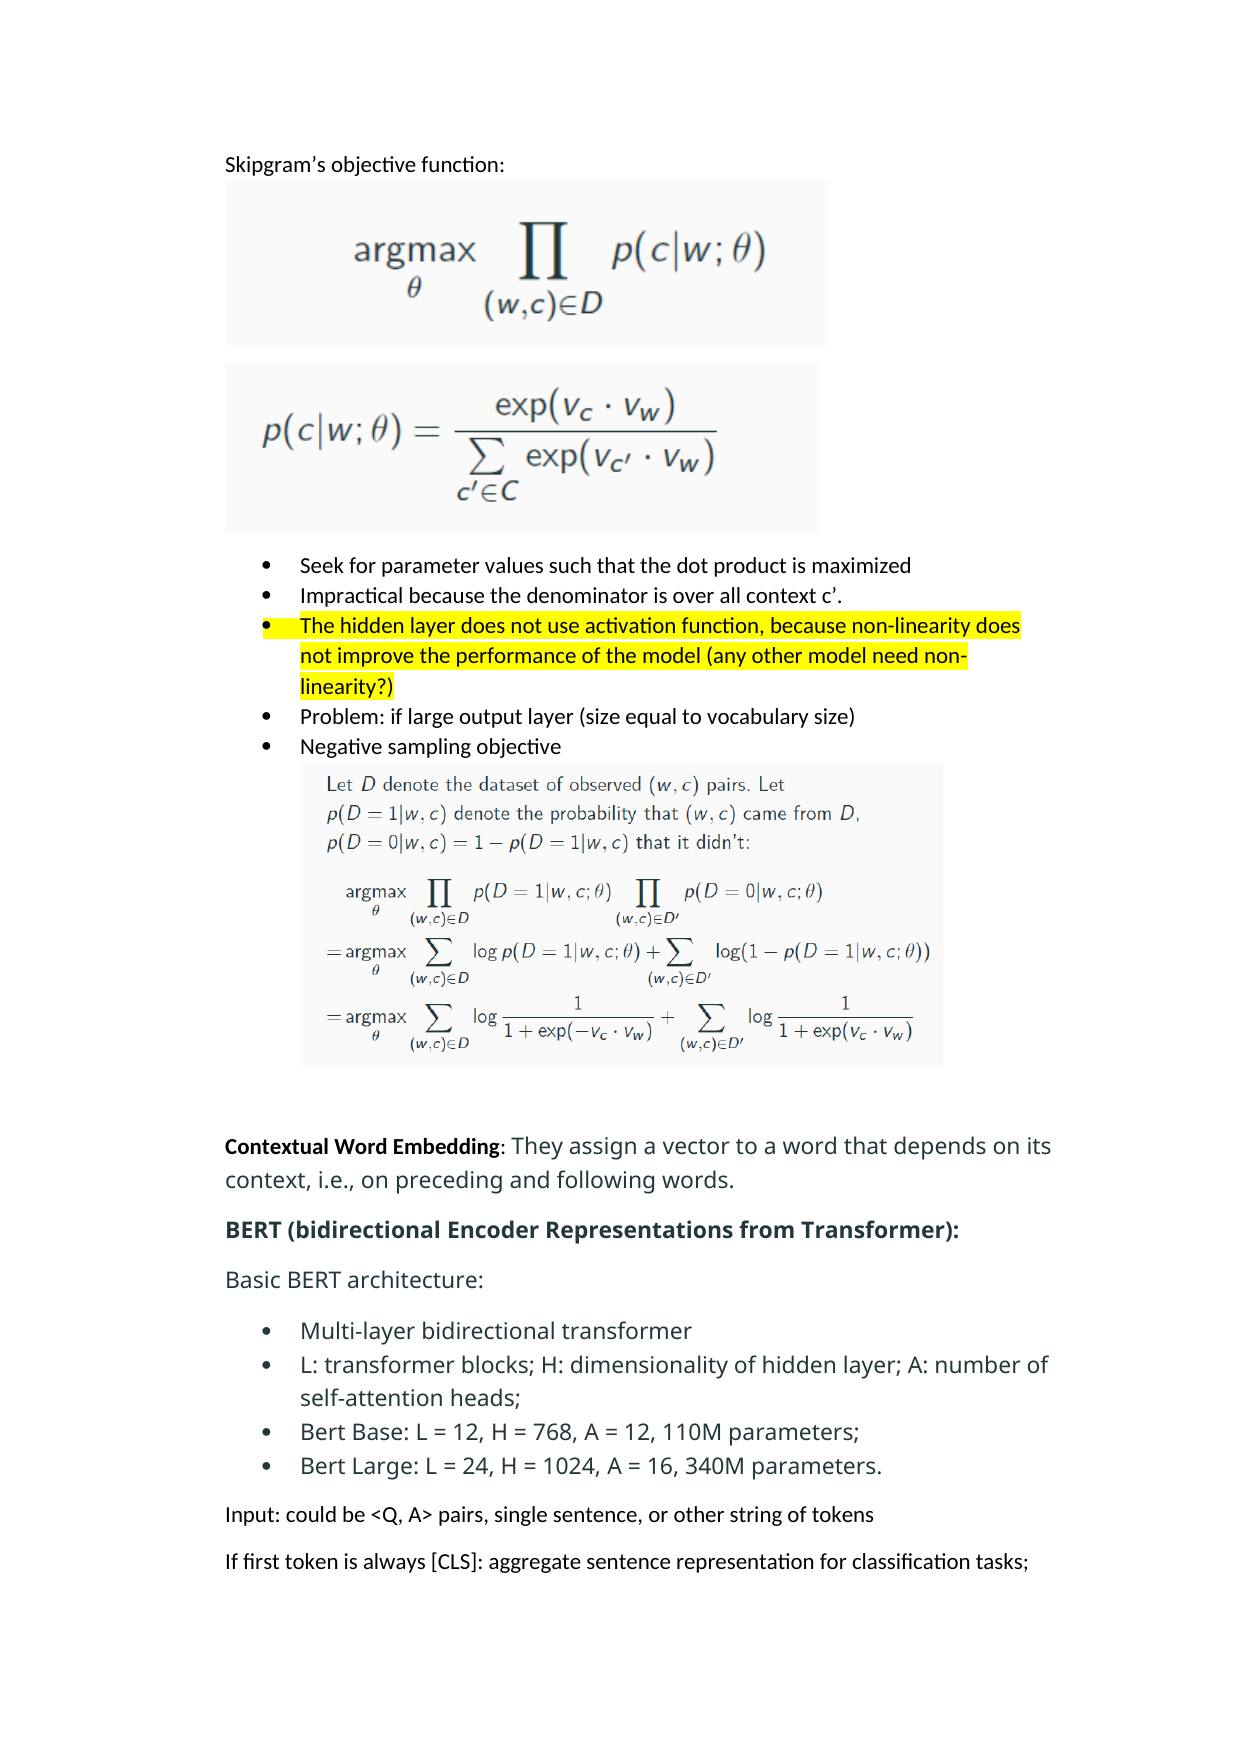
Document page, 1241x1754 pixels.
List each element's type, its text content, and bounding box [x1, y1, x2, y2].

list The hidden layer does not use activation function, because non-linearity does not improve the performance of the model (any other model need non-linearity?) [262, 611, 1053, 700]
list Multi-layer bidirectional transformer [262, 1315, 1053, 1346]
list Bert Large: L = 24, H = 1024, A = 16, 340M parameters. [262, 1450, 1053, 1481]
picture [225, 363, 820, 533]
list Impractical because the denominator is over all context c’. [262, 581, 1053, 609]
list L: transformer blocks; H: dimensionality of hidden layer; A: number of self-attention heads; [262, 1349, 1053, 1414]
list Seek for parameter values such that the dot product is maximized [262, 551, 1053, 579]
list Bert Base: L = 12, H = 768, A = 12, 110M parameters; [262, 1416, 1053, 1447]
text BERT (bidirectional Encoder Representations from Transformer): [225, 1214, 1053, 1245]
picture [225, 180, 829, 345]
text Basic BERT architecture: [225, 1264, 1053, 1296]
text Contextual Word Embedding: They assign a vector to a word that depends on its context, i.e., on preceding and following words. [225, 1130, 1053, 1195]
picture [300, 762, 943, 1065]
text If first token is always [CLS]: aggregate sentence representation for classification tasks; [225, 1547, 1053, 1575]
text Input: could be <Q, A> pairs, single sentence, or other string of tokens [225, 1500, 1053, 1528]
list Problem: if large output layer (size equal to vocabulary size) [262, 702, 1053, 730]
